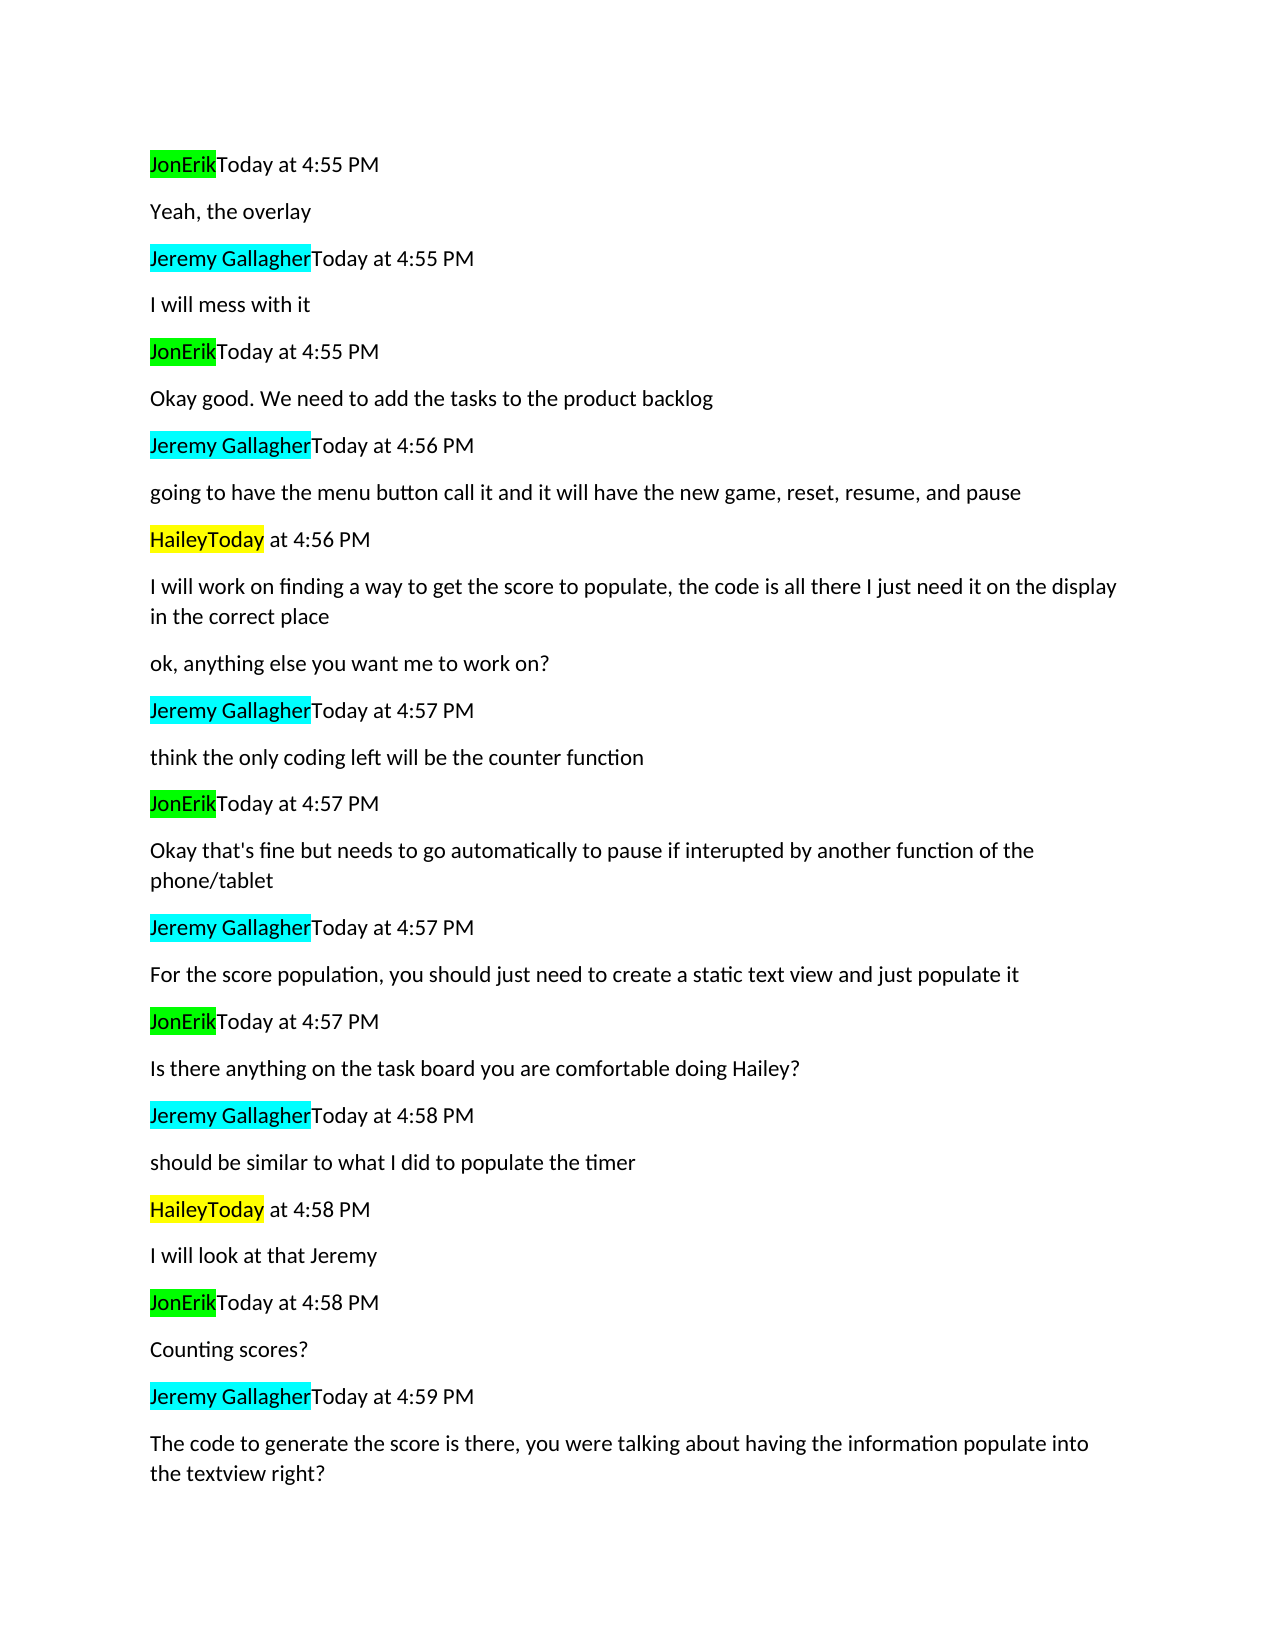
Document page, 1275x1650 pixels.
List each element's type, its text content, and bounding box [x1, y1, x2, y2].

text think the only coding left will be the counter function [150, 743, 1125, 771]
text Okay that's fine but needs to go automatically to pause if interupted by another function of the phone/tablet [150, 836, 1125, 895]
text I will mess with it [150, 291, 1125, 319]
text JonErikToday at 4:55 PM [216, 150, 1125, 178]
text HaileyToday at 4:58 PM [264, 1195, 1125, 1223]
text Jeremy GallagherToday at 4:56 PM [311, 431, 1125, 459]
text ok, anything else you want me to work on? [150, 649, 1125, 677]
text Jeremy GallagherToday at 4:57 PM [150, 913, 1125, 942]
text Jeremy GallagherToday at 4:58 PM [311, 1101, 1125, 1129]
text JonErikToday at 4:55 PM [150, 337, 1125, 366]
text Jeremy GallagherToday at 4:55 PM [311, 244, 1125, 272]
text Jeremy GallagherToday at 4:57 PM [311, 696, 1125, 724]
text I will work on finding a way to get the score to populate, the code is all there I just need it on the display in the correct place [150, 572, 1125, 630]
text Counting scores? [150, 1335, 1125, 1363]
text Jeremy GallagherToday at 4:59 PM [311, 1382, 1125, 1410]
text I will look at that Jeremy [150, 1242, 1125, 1270]
text Is there anything on the task board you are comfortable doing Hailey? [150, 1054, 1125, 1082]
text going to have the menu button call it and it will have the new game, reset, resume, and pause [150, 478, 1125, 506]
text JonErikToday at 4:57 PM [150, 789, 1125, 818]
text For the score population, you should just need to create a static text view and just populate it [150, 960, 1125, 988]
text JonErikToday at 4:57 PM [216, 1007, 1125, 1035]
text HaileyToday at 4:56 PM [264, 525, 1125, 553]
text should be similar to what I did to populate the timer [150, 1148, 1125, 1176]
text Yeah, the overlay [150, 197, 1125, 225]
text Okay good. We need to add the tasks to the product backlog [150, 384, 1125, 412]
text The code to generate the score is there, you were talking about having the information populate into the textview right? [150, 1429, 1125, 1487]
text JonErikToday at 4:58 PM [150, 1288, 1125, 1317]
